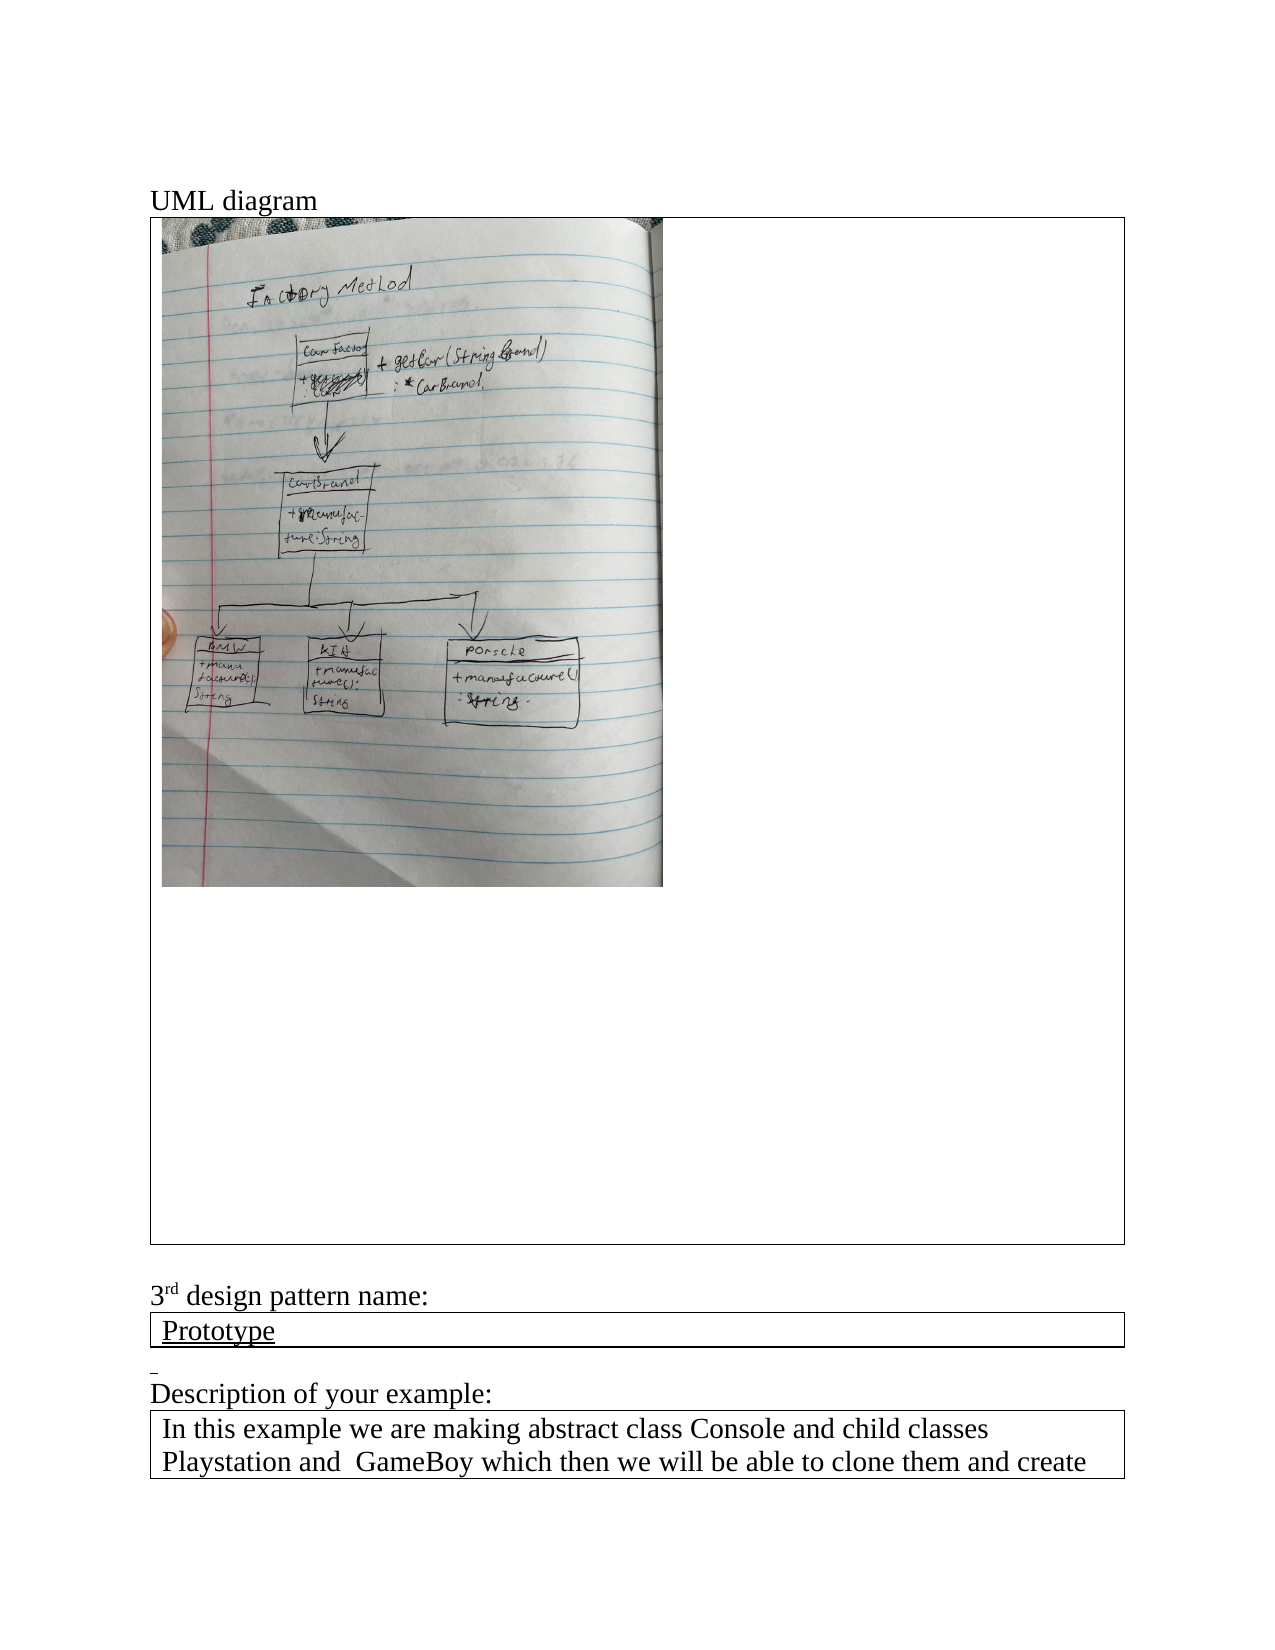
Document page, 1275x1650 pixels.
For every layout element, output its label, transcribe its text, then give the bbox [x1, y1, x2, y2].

table_header [151, 218, 162, 1244]
text Description of your example: [150, 1376, 1125, 1410]
text 3rd design pattern name: [150, 1278, 1125, 1312]
text UML diagram [150, 183, 1125, 217]
picture [161, 218, 663, 887]
table_header Prototype [151, 1313, 1124, 1346]
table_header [151, 1411, 1124, 1478]
table_header [1113, 218, 1124, 1244]
